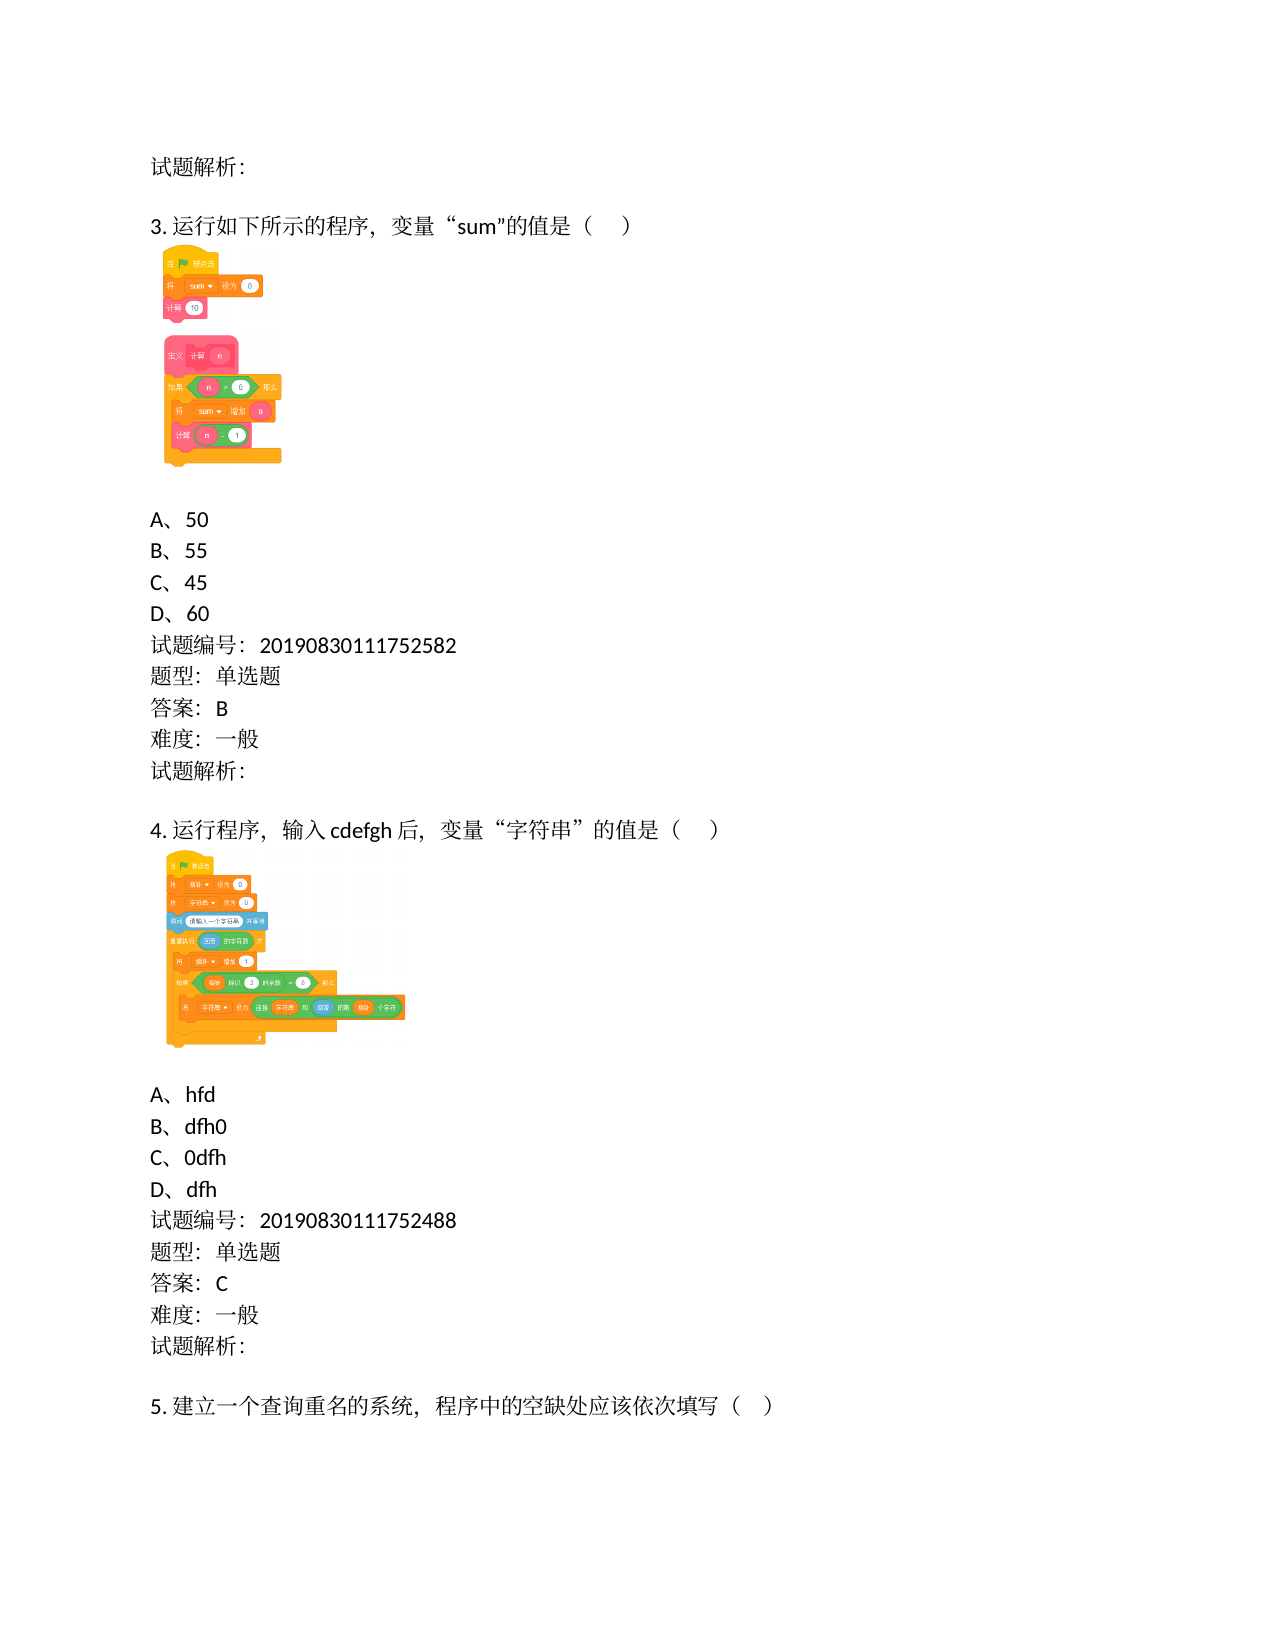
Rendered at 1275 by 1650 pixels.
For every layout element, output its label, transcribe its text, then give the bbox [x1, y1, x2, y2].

text B、55 [150, 534, 1125, 565]
text 试题编号：20190830111752488 [150, 1203, 1125, 1235]
text A、50 [150, 502, 1125, 534]
text C、0dfh [150, 1141, 1125, 1172]
text C、45 [150, 565, 1125, 597]
picture [155, 844, 413, 1050]
text 题型：单选题 [150, 659, 1125, 691]
text 试题解析： [150, 1329, 1125, 1361]
text 试题解析： [150, 150, 1125, 181]
text 3. 运行如下所示的程序，变量“sum”的值是（ ） [150, 209, 1125, 241]
text D、dfh [150, 1172, 1125, 1203]
text 试题解析： [150, 754, 1125, 785]
text 答案：C [150, 1266, 1125, 1298]
text 题型：单选题 [150, 1235, 1125, 1266]
text 难度：一般 [150, 722, 1125, 754]
picture [155, 241, 289, 475]
text B、dfh0 [150, 1109, 1125, 1141]
text 答案：B [150, 691, 1125, 722]
text 4. 运行程序，输入cdefgh后，变量“字符串”的值是（ ） [150, 813, 1125, 845]
text 5. 建立一个查询重名的系统，程序中的空缺处应该依次填写（ ） [150, 1389, 1125, 1420]
text 试题编号：20190830111752582 [150, 628, 1125, 659]
text D、60 [150, 597, 1125, 628]
text A、hfd [150, 1078, 1125, 1109]
text 难度：一般 [150, 1298, 1125, 1329]
